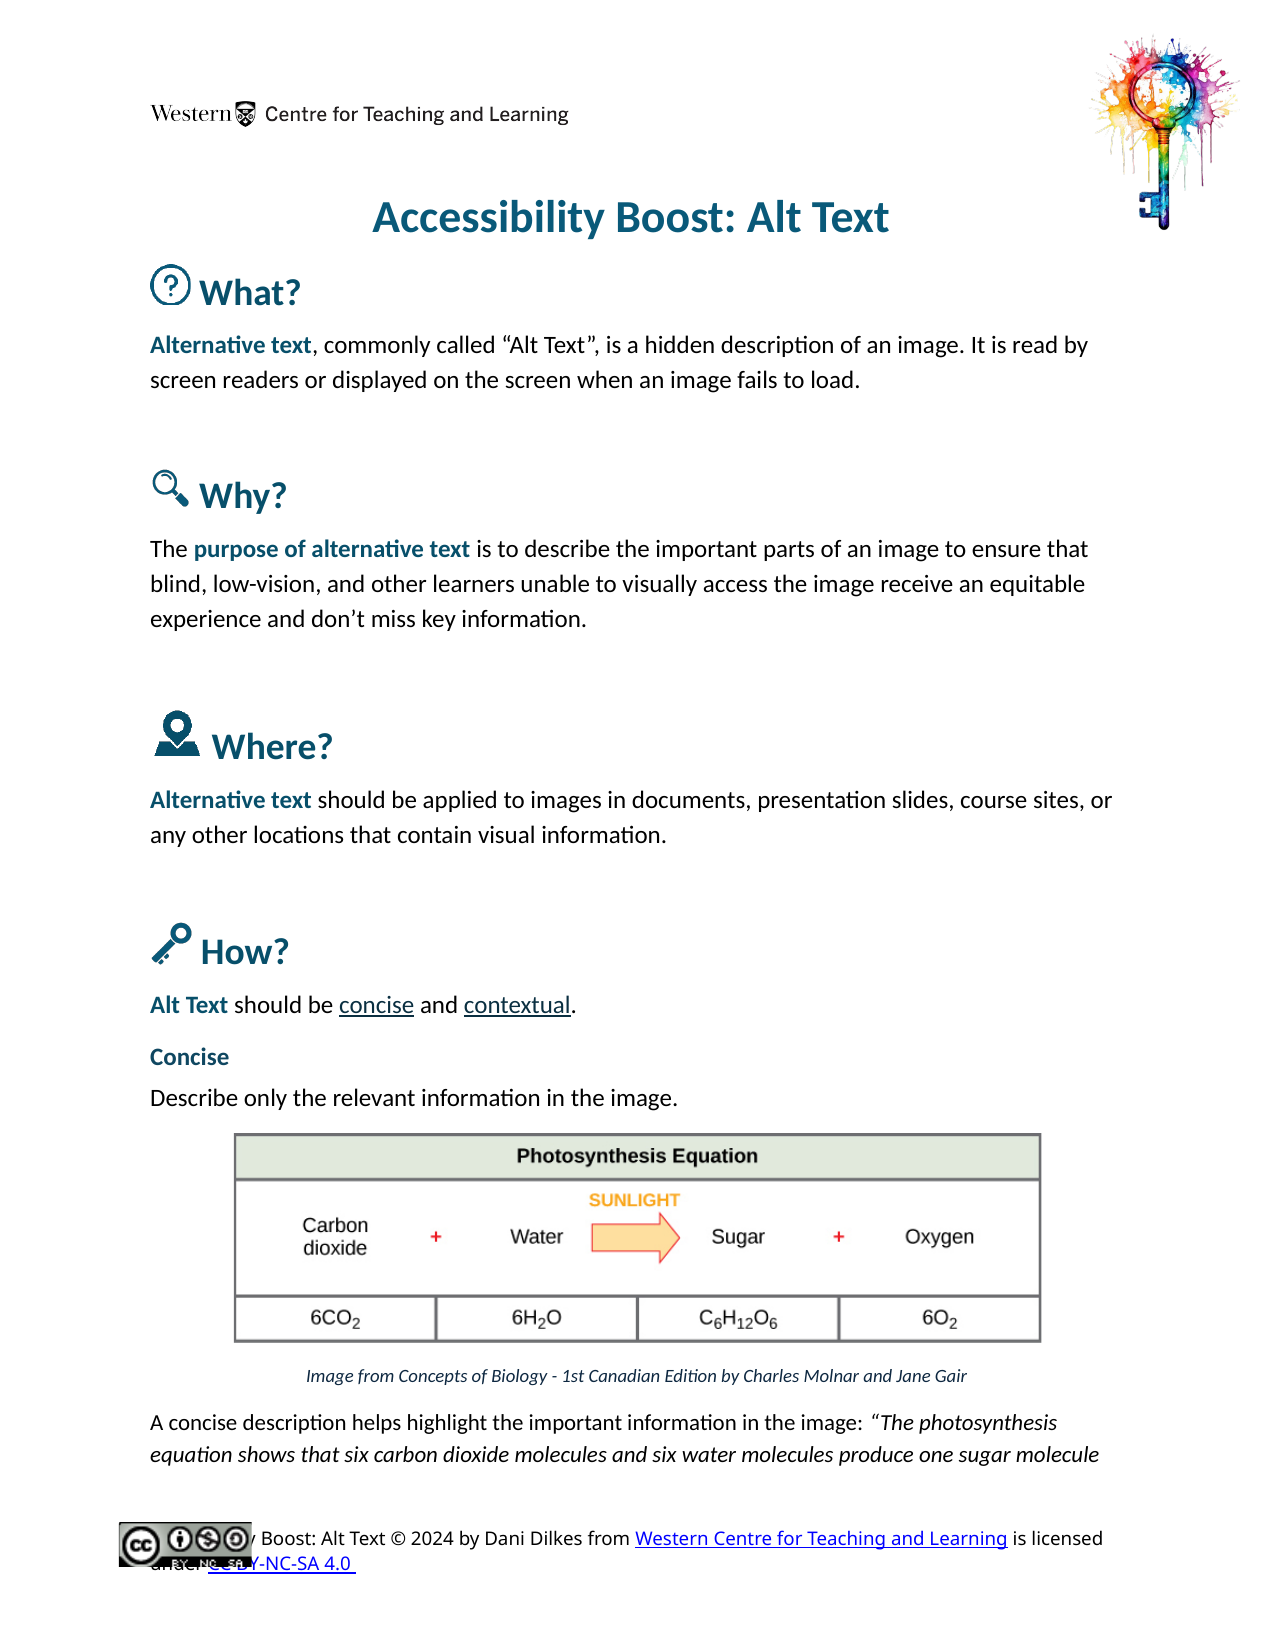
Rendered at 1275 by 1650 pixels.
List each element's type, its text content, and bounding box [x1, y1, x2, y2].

picture [1084, 26, 1244, 236]
picture [150, 101, 569, 127]
picture [150, 922, 178, 965]
text Alt Text should be concise and contextual. [150, 989, 1125, 1020]
picture [150, 468, 191, 509]
picture [162, 922, 193, 965]
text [150, 1408, 1125, 1468]
picture [177, 264, 191, 277]
picture [150, 292, 161, 305]
subtitle How? [150, 923, 1125, 974]
subtitle Concise [150, 1041, 1125, 1072]
text The purpose of alternative text is to describe the important parts of an image to ensure that blind, low-vision, and other learners unable to visually access the image receive an equitable experience and don’t miss key information. [150, 533, 1125, 634]
subtitle What? [150, 264, 1125, 314]
picture [155, 269, 187, 302]
picture [233, 1133, 1042, 1343]
picture [181, 294, 191, 305]
subtitle Where? [150, 707, 1125, 769]
picture [118, 1522, 252, 1567]
subtitle Accessibility Boost: Alt Text [150, 187, 1125, 243]
picture [150, 706, 204, 760]
subtitle Why? [150, 468, 1125, 518]
text Describe only the relevant information in the image. [150, 1082, 1125, 1113]
picture [150, 264, 165, 279]
text Alternative text, commonly called “Alt Text”, is a hidden description of an image. It is read by screen readers or displayed on the screen when an image fails to load. [150, 330, 1125, 395]
text Image from Concepts of Biology - 1st Canadian Edition by Charles Molnar and Jane Gair [150, 1364, 1125, 1387]
picture [176, 928, 186, 938]
text Alternative text should be applied to images in documents, presentation slides, course sites, or any other locations that contain visual information. [150, 784, 1125, 850]
